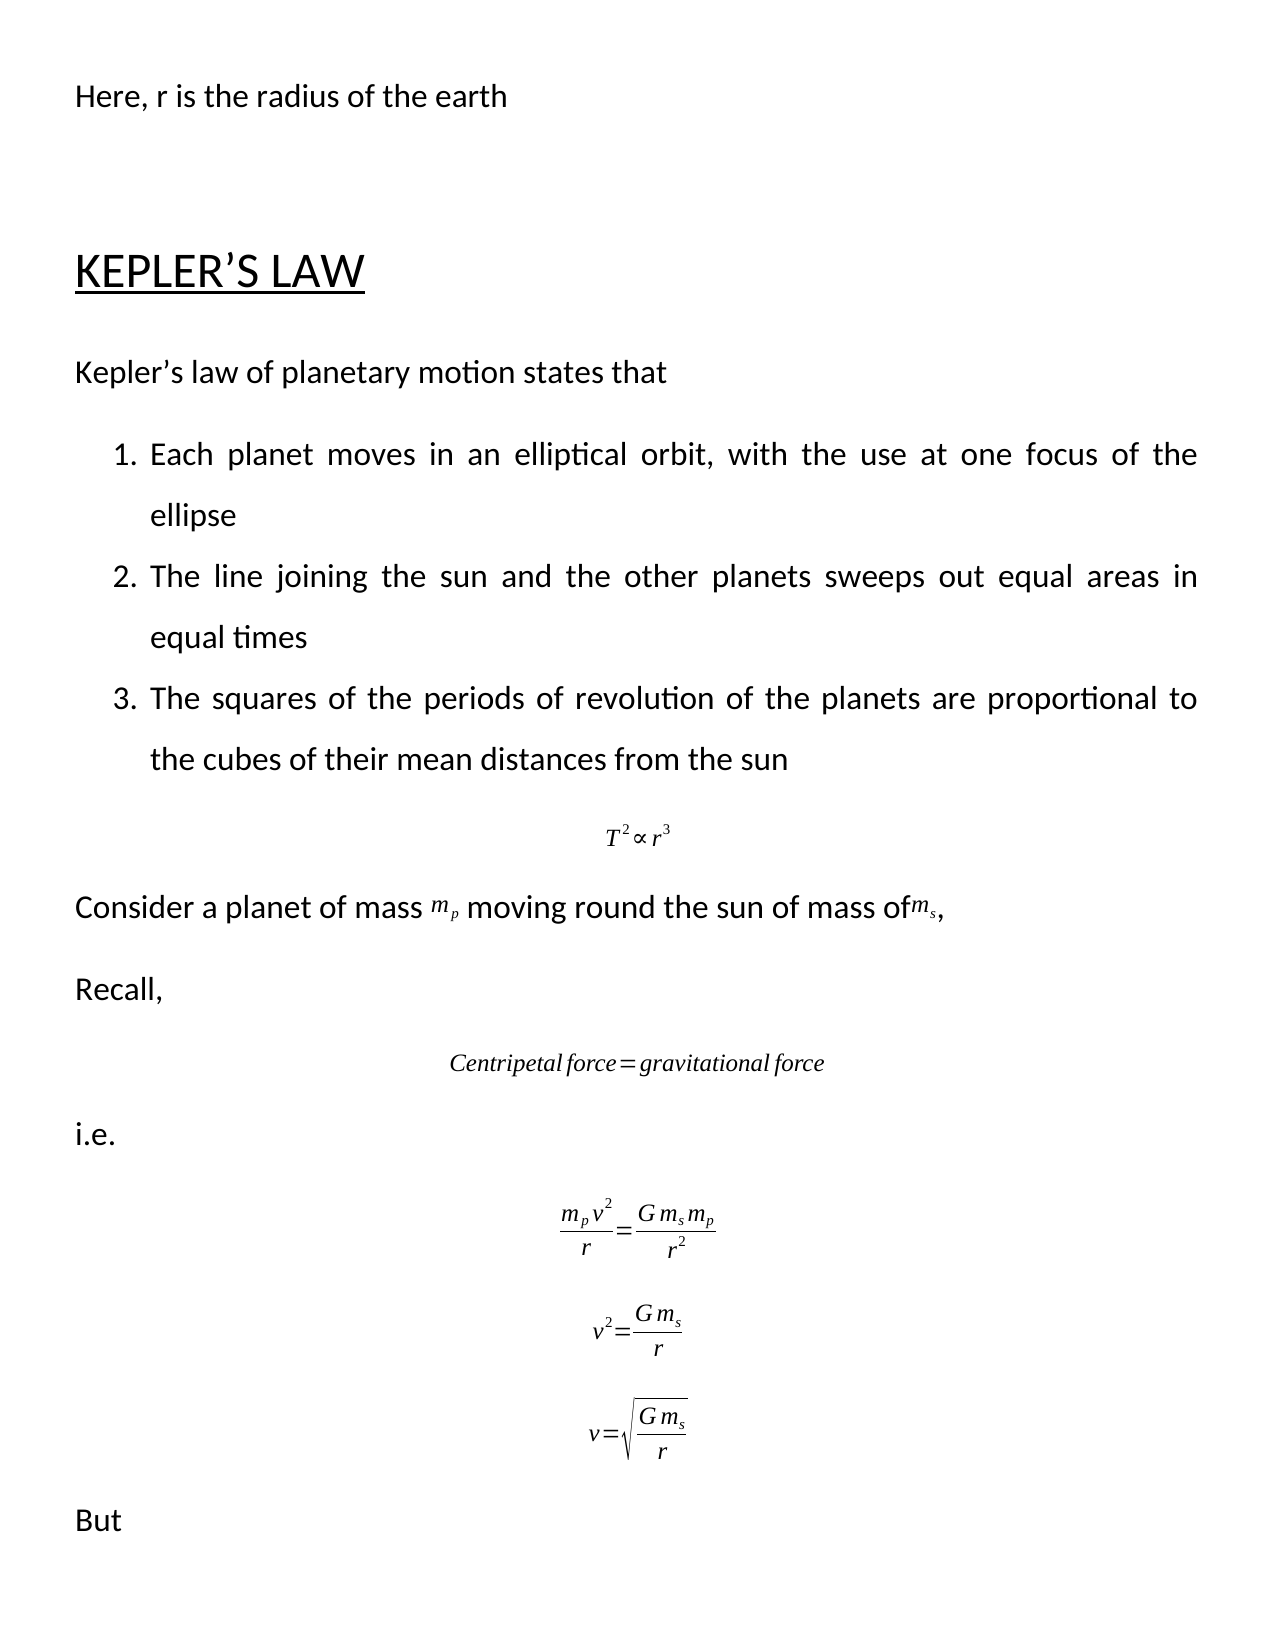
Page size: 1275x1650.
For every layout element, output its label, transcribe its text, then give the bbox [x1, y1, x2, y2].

text KEPLER’S LAW [75, 239, 1200, 300]
list Each planet moves in an elliptical orbit, with the use at one focus of the ellipse [112, 433, 1200, 535]
text But [75, 1499, 1200, 1540]
list The squares of the periods of revolution of the planets are proportional to the cubes of their mean distances from the sun [112, 677, 1200, 779]
text Consider a planet of mass moving round the sun of mass of, [75, 886, 1200, 927]
text Kepler’s law of planetary motion states that [75, 351, 1200, 392]
list The line joining the sun and the other planets sweeps out equal areas in equal times [112, 555, 1200, 657]
text Here, r is the radius of the earth [75, 75, 1200, 116]
text Recall, [75, 968, 1200, 1009]
text i.e. [75, 1113, 1200, 1153]
